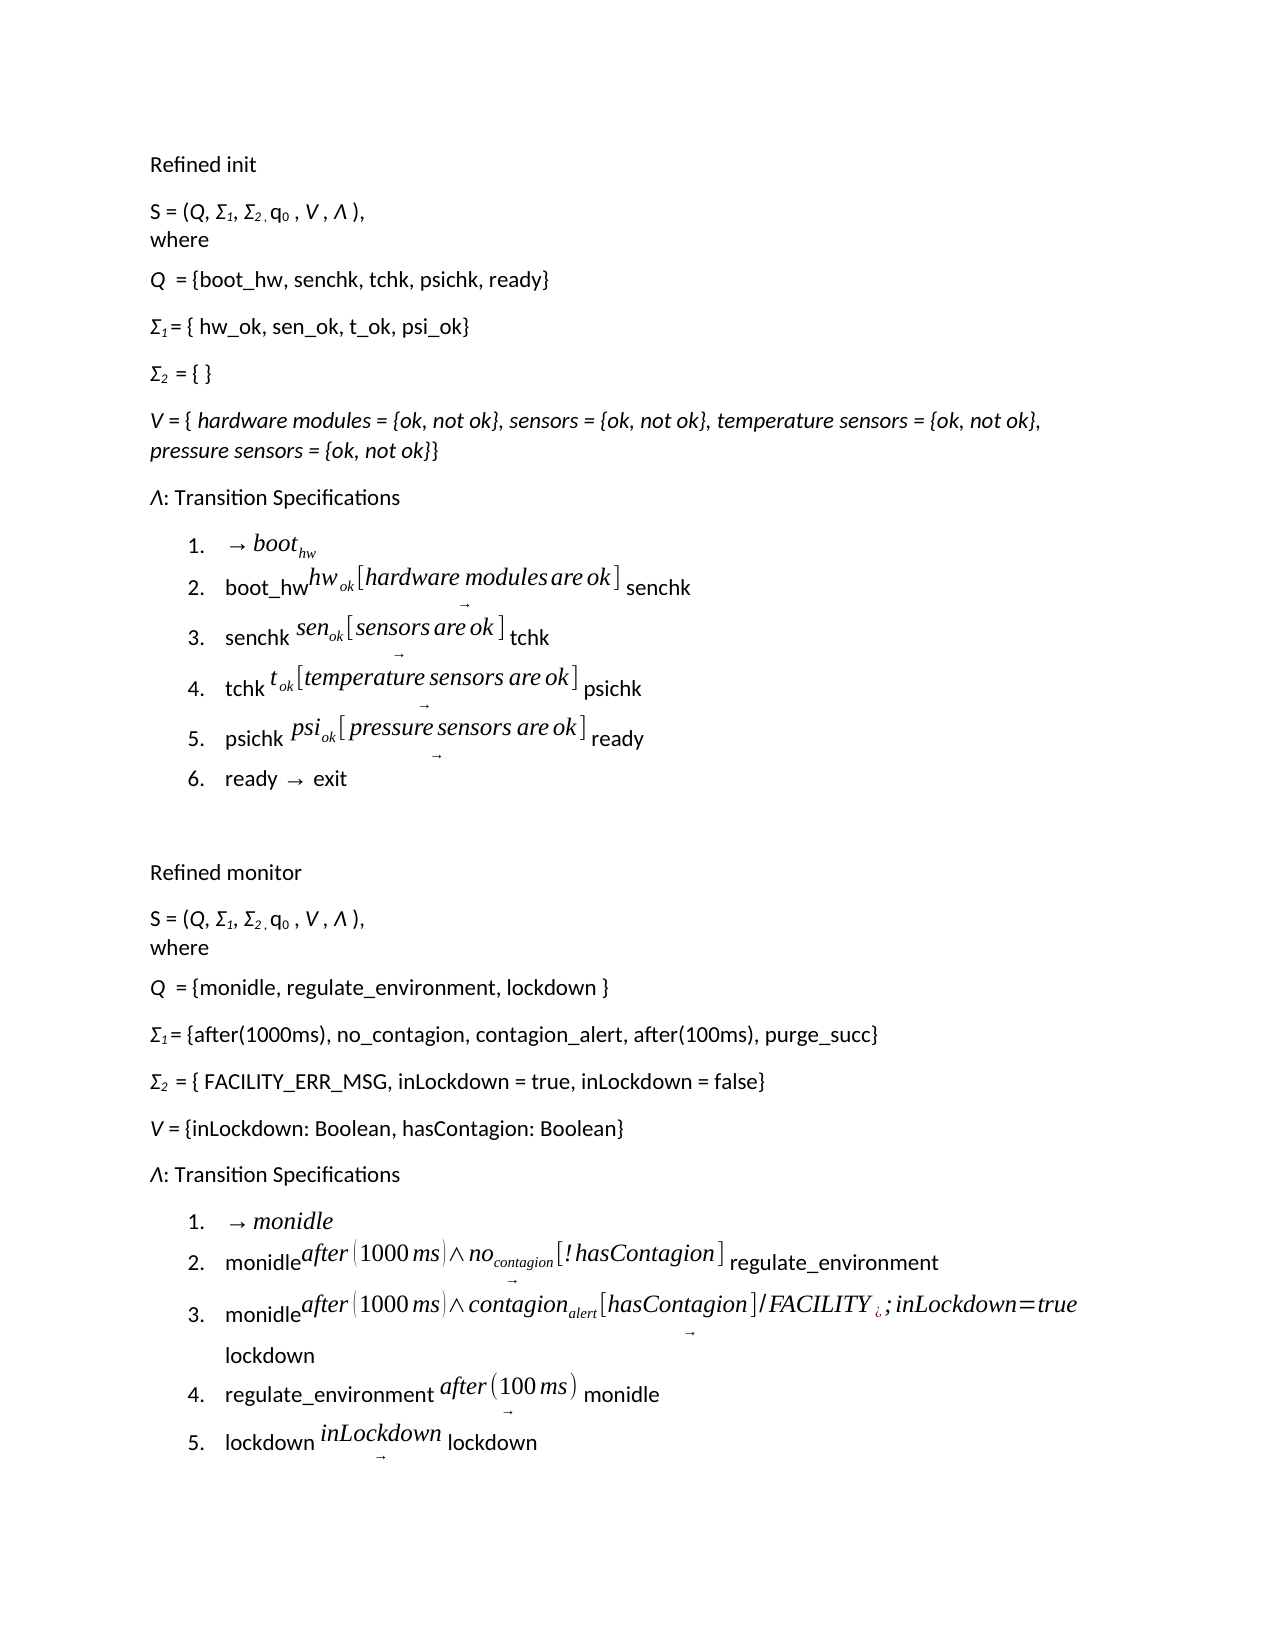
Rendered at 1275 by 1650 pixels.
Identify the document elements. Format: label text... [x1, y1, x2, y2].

list lockdown lockdown [187, 1420, 1125, 1464]
list regulate_environment monidle [187, 1371, 1125, 1418]
text Refined monitor [150, 858, 1125, 886]
text Σ2 = { } [150, 359, 1125, 387]
text Σ1 = {after(1000ms), no_contagion, contagion_alert, after(100ms), purge_succ} [150, 1020, 1125, 1048]
list psichk ready [187, 714, 1125, 762]
list tchk psichk [187, 664, 1125, 712]
text Σ2 = { FACILITY_ERR_MSG, inLockdown = true, inLockdown = false} [150, 1067, 1125, 1095]
text Λ: Transition Specifications [150, 1161, 1125, 1189]
text V = { hardware modules = {ok, not ok}, sensors = {ok, not ok}, temperature sensors = {ok, not ok}, pressure sensors = {ok, not ok}} [150, 406, 1125, 464]
text Λ: Transition Specifications [150, 483, 1125, 511]
list ready exit [187, 764, 1125, 792]
text where [150, 225, 1125, 253]
text Q = {boot_hw, senchk, tchk, psichk, ready} [150, 265, 1125, 293]
list monidle lockdown [187, 1289, 1125, 1369]
list senchk tchk [187, 614, 1125, 662]
text where [150, 933, 1125, 961]
list monidle regulate_environment [187, 1238, 1125, 1287]
text Refined init [150, 150, 1125, 178]
list boot_hw senchk [187, 563, 1125, 611]
text V = {inLockdown: Boolean, hasContagion: Boolean} [150, 1114, 1125, 1142]
text Q = {monidle, regulate_environment, lockdown } [150, 973, 1125, 1001]
text Σ1 = { hw_ok, sen_ok, t_ok, psi_ok} [150, 312, 1125, 340]
text S = (Q, Σ1, Σ2 , q0 , V , Λ ), [150, 904, 1125, 933]
text S = (Q, Σ1, Σ2 , q0 , V , Λ ), [150, 197, 1125, 225]
